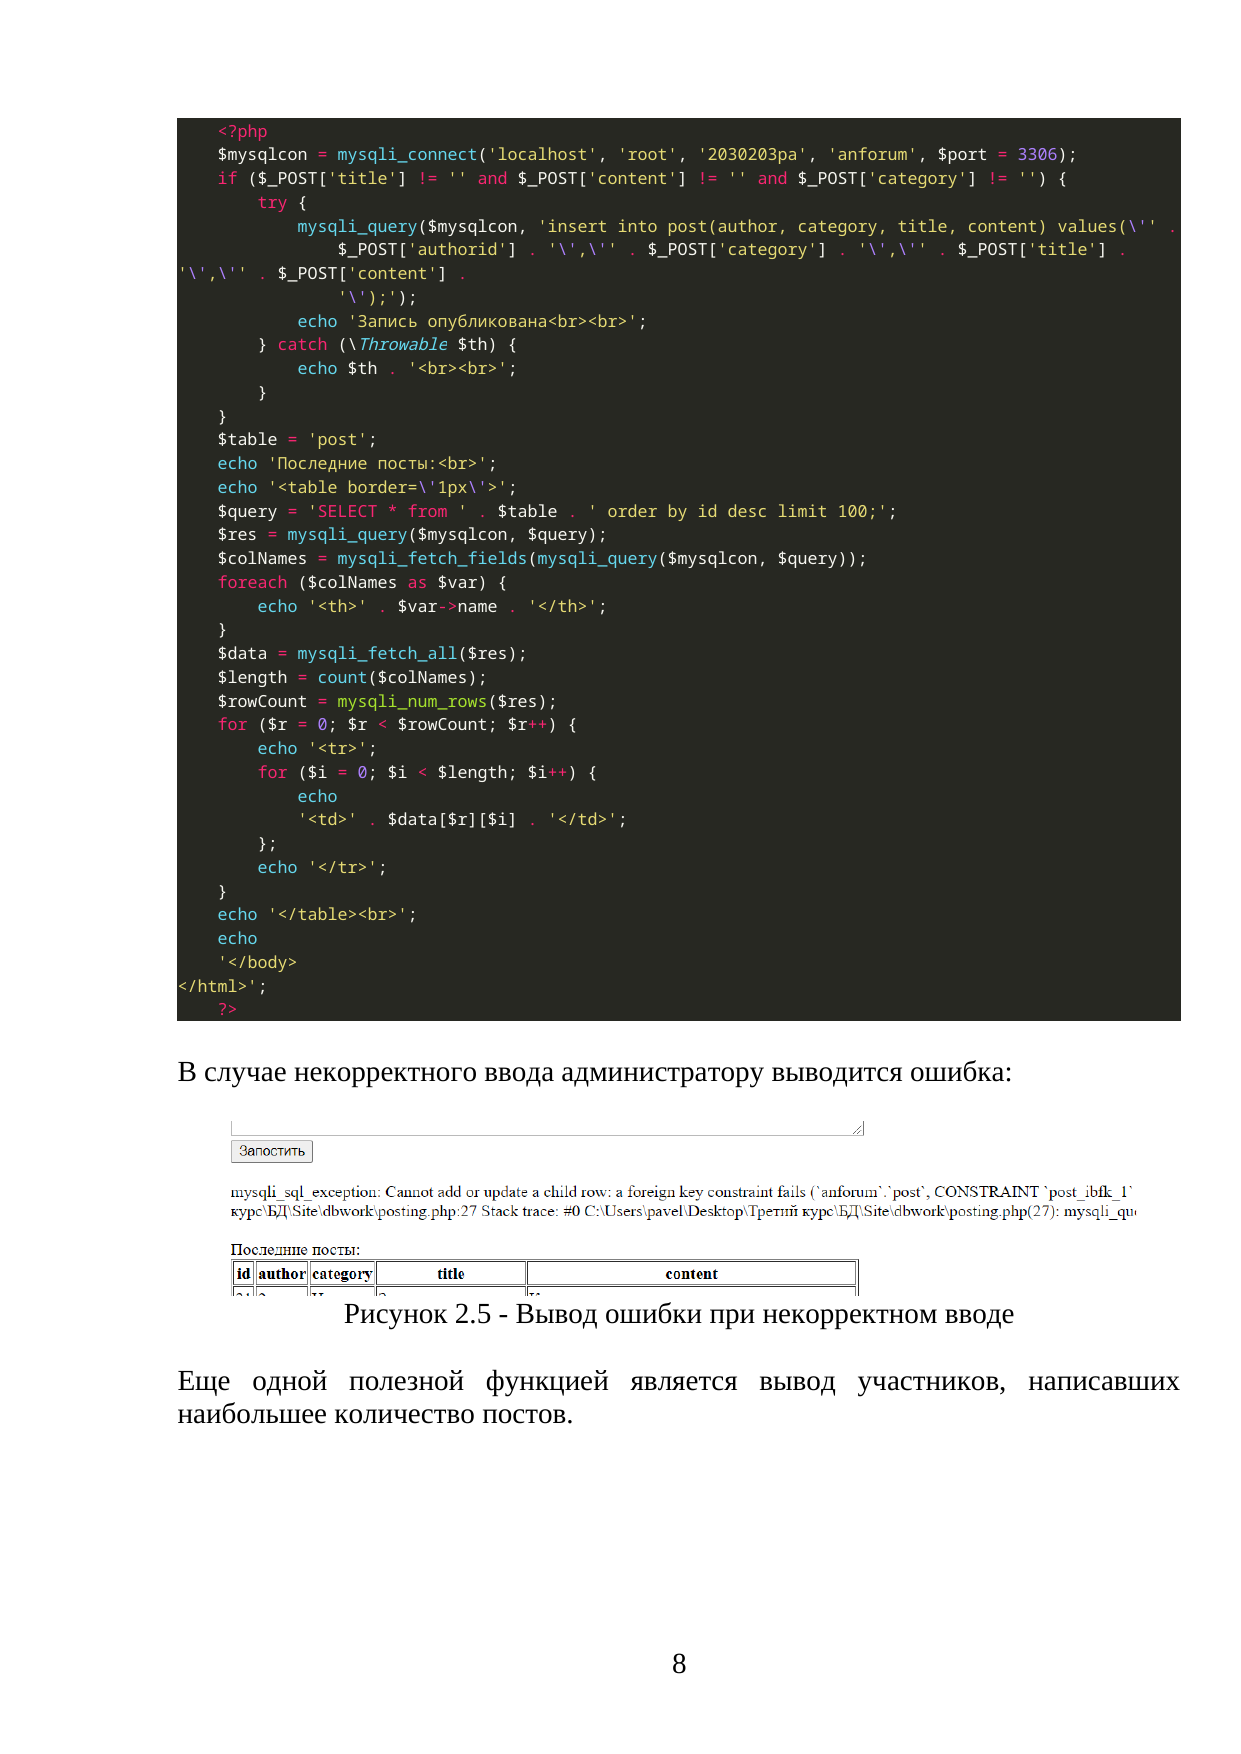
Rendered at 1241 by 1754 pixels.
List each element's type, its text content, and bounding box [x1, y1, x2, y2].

text if ($_POST['title'] != '' and $_POST['content'] != '' and $_POST['category'] != '') { [177, 166, 1181, 189]
text $rowCount = mysqli_num_rows($res); [177, 688, 1181, 712]
text $length = count($colNames); [177, 664, 1181, 688]
text foreach ($colNames as $var) { [177, 569, 1181, 593]
text $res = mysqli_query($mysqlcon, $query); [177, 522, 1181, 546]
text } [177, 617, 1181, 641]
text Рисунок 2.5 - Вывод ошибки при некорректном вводе [177, 1296, 1181, 1329]
text $_POST['authorid'] . '\',\'' . $_POST['category'] . '\',\'' . $_POST['title'] . '\',\'' . $_POST['content'] . [177, 237, 1181, 284]
text } [177, 878, 1181, 902]
text mysqli_query($mysqlcon, 'insert into post(author, category, title, content) values(\'' . [177, 213, 1181, 237]
picture [222, 1121, 1137, 1296]
text for ($i = 0; $i < $length; $i++) { [177, 759, 1181, 783]
text <?php [177, 118, 1181, 142]
text for ($r = 0; $r < $rowCount; $r++) { [177, 712, 1181, 736]
text echo 'Последние посты:<br>'; [177, 451, 1181, 474]
text '</body> [177, 949, 1181, 973]
text } catch (\Throwable $th) { [177, 332, 1181, 356]
text echo [177, 926, 1181, 949]
text $mysqlcon = mysqli_connect('localhost', 'root', '2030203pa', 'anforum', $port = 3306); [177, 142, 1181, 166]
text '<td>' . $data[$r][$i] . '</td>'; [177, 807, 1181, 831]
text В случае некорректного ввода администратору выводится ошибка: [177, 1054, 1181, 1088]
text echo '<tr>'; [177, 736, 1181, 759]
text echo '</tr>'; [177, 854, 1181, 878]
text echo '<table border=\'1px\'>'; [177, 474, 1181, 498]
text echo '</table><br>'; [177, 902, 1181, 926]
text echo [177, 783, 1181, 807]
text echo 'Запись опубликована<br><br>'; [177, 308, 1181, 332]
text try { [177, 189, 1181, 213]
text $data = mysqli_fetch_all($res); [177, 641, 1181, 664]
text }; [177, 831, 1181, 854]
text $query = 'SELECT * from ' . $table . ' order by id desc limit 100;'; [177, 498, 1181, 522]
text Еще одной полезной функцией является вывод участников, написавших наибольшее количество постов. [177, 1363, 1181, 1430]
text ?> [177, 997, 1181, 1021]
text '\');'); [177, 284, 1181, 308]
text echo $th . '<br><br>'; [177, 356, 1181, 379]
text } [177, 403, 1181, 427]
text $table = 'post'; [177, 427, 1181, 451]
text echo '<th>' . $var->name . '</th>'; [177, 593, 1181, 617]
text } [177, 379, 1181, 403]
text </html>'; [177, 973, 1181, 997]
text $colNames = mysqli_fetch_fields(mysqli_query($mysqlcon, $query)); [177, 546, 1181, 569]
